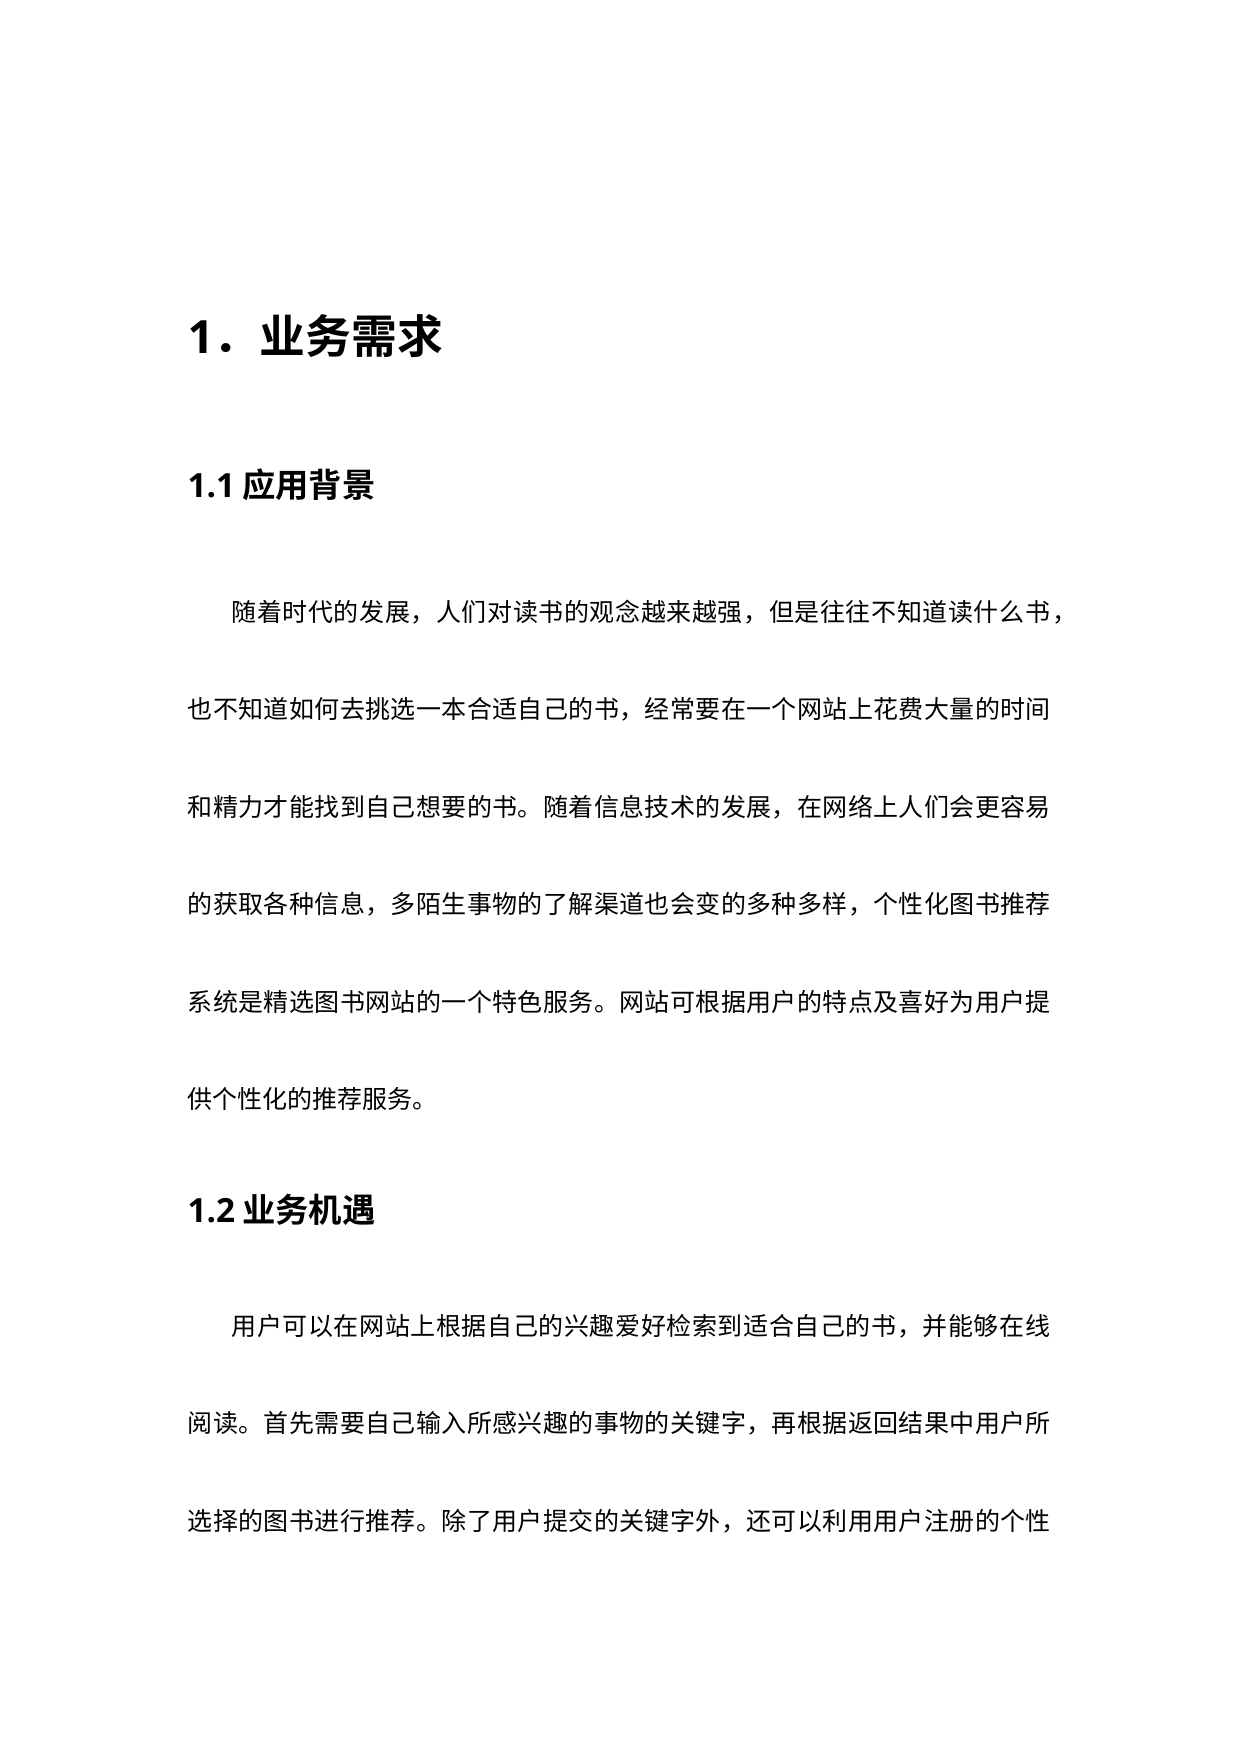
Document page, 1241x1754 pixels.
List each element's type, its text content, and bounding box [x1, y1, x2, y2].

text 随着时代的发展，人们对读书的观念越来越强，但是往往不知道读什么书，也不知道如何去挑选一本合适自己的书，经常要在一个网站上花费大量的时间和精力才能找到自己想要的书。随着信息技术的发展，在网络上人们会更容易的获取各种信息，多陌生事物的了解渠道也会变的多种多样，个性化图书推荐系统是精选图书网站的一个特色服务。网站可根据用户的特点及喜好为用户提供个性化的推荐服务。 [187, 578, 1053, 1130]
subtitle 1.2业务机遇 [187, 1175, 1053, 1240]
subtitle 1.1应用背景 [187, 450, 1053, 515]
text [187, 1292, 1053, 1552]
subtitle 1．业务需求 [187, 285, 1053, 383]
